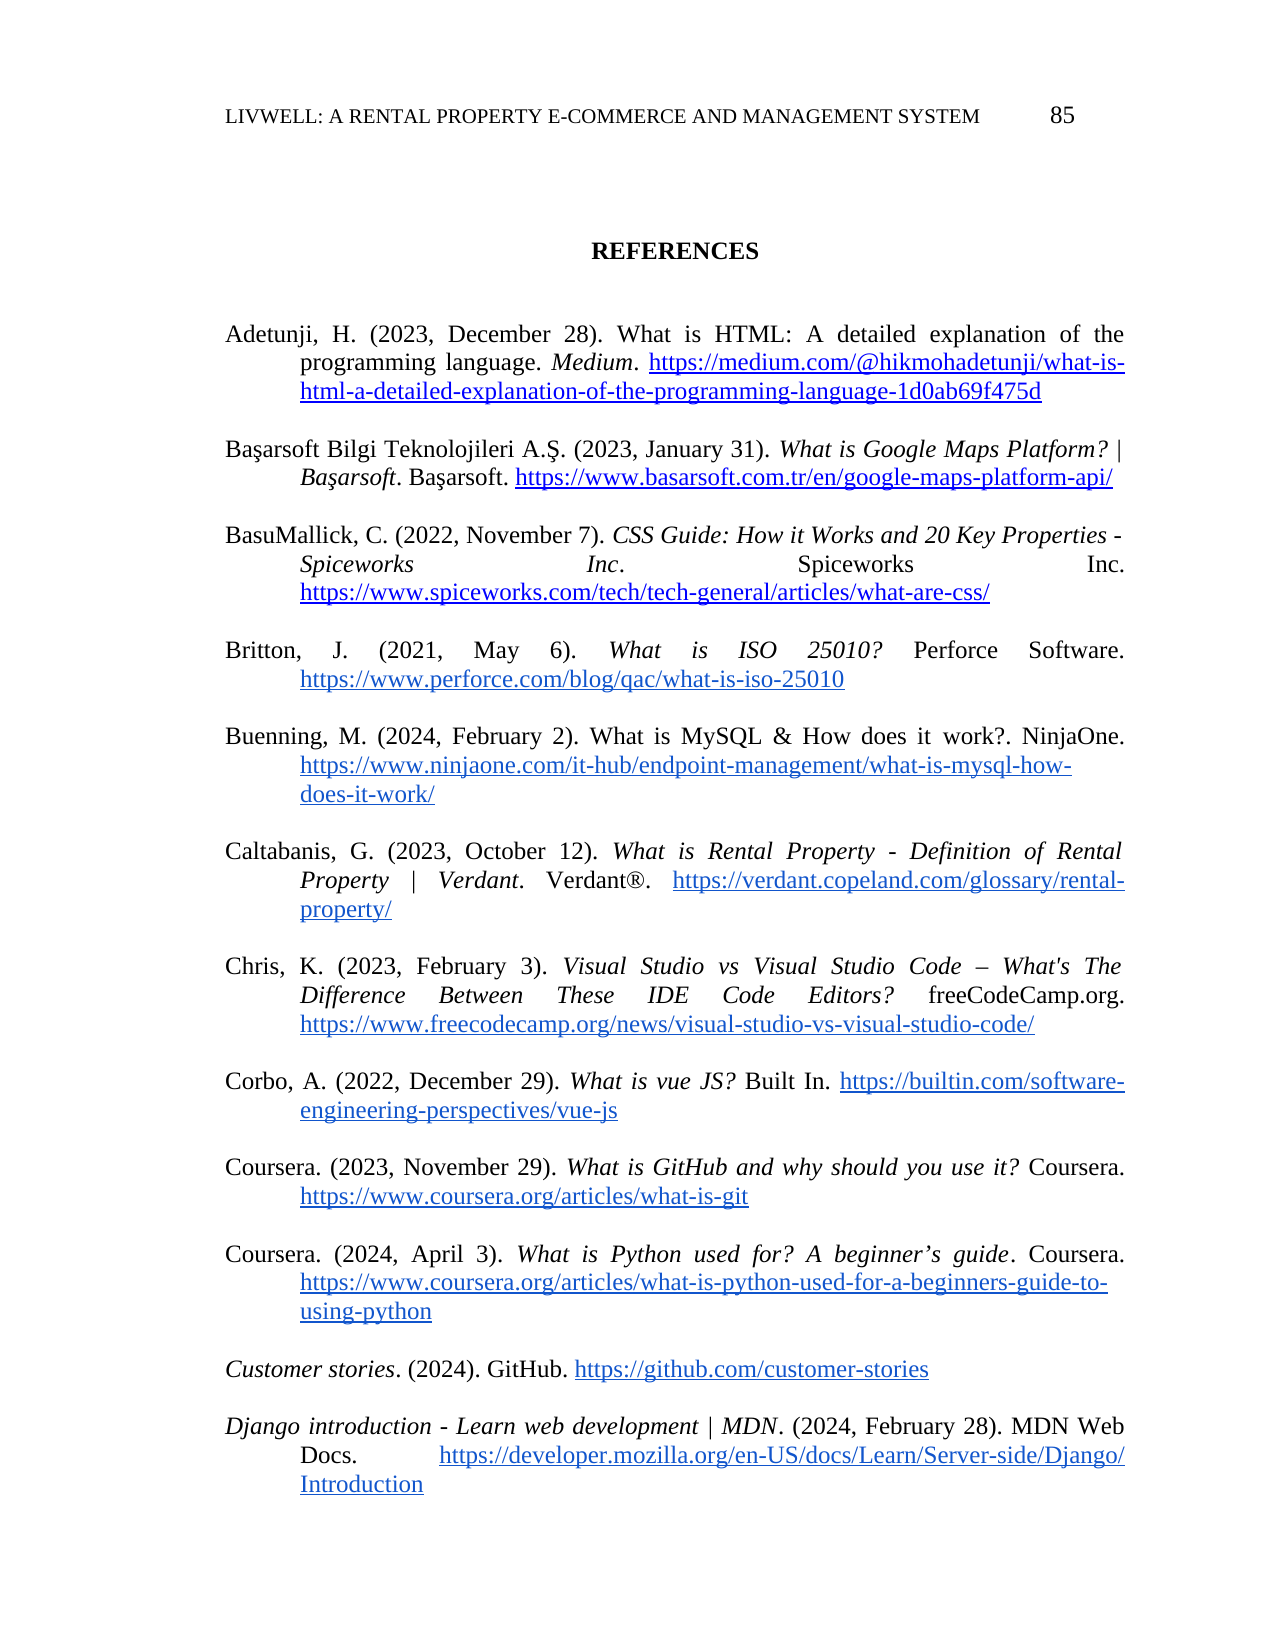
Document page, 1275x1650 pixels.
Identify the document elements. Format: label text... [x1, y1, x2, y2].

subtitle REFERENCES [225, 236, 1125, 265]
text Django introduction - Learn web development | MDN. (2024, February 28). MDN Web Docs. https://developer.mozilla.org/en-US/docs/Learn/Server-side/Django/Introduction [225, 1411, 1125, 1497]
text Corbo, A. (2022, December 29). What is vue JS? Built In. https://builtin.com/software-engineering-perspectives/vue-js [225, 1066, 1125, 1124]
text Adetunji, H. (2023, December 28). What is HTML: A detailed explanation of the programming language. Medium. https://medium.com/@hikmohadetunji/what-is-html-a-detailed-explanation-of-the-programming-language-1d0ab69f475d [225, 319, 1125, 405]
text BasuMallick, C. (2022, November 7). CSS Guide: How it Works and 20 Key Properties - Spiceworks Inc. Spiceworks Inc. https://www.spiceworks.com/tech/tech-general/articles/what-are-css/ [225, 520, 1125, 606]
text Buenning, M. (2024, February 2). What is MySQL & How does it work?. NinjaOne. https://www.ninjaone.com/it-hub/endpoint-management/what-is-mysql-how-does-it-work/ [225, 721, 1125, 807]
text Başarsoft Bilgi Teknolojileri A.Ş. (2023, January 31). What is Google Maps Platform? | Başarsoft. Başarsoft. https://www.basarsoft.com.tr/en/google-maps-platform-api/ [225, 434, 1125, 491]
text Customer stories. (2024). GitHub. https://github.com/customer-stories [225, 1354, 1125, 1382]
text Coursera. (2023, November 29). What is GitHub and why should you use it? Coursera. https://www.coursera.org/articles/what-is-git [225, 1152, 1125, 1210]
text Coursera. (2024, April 3). What is Python used for? A beginner’s guide. Coursera. https://www.coursera.org/articles/what-is-python-used-for-a-beginners-guide-to-using-python [225, 1239, 1125, 1325]
text Chris, K. (2023, February 3). Visual Studio vs Visual Studio Code – What's The Difference Between These IDE Code Editors? freeCodeCamp.org. https://www.freecodecamp.org/news/visual-studio-vs-visual-studio-code/ [225, 951, 1125, 1037]
text Britton, J. (2021, May 6). What is ISO 25010? Perforce Software. https://www.perforce.com/blog/qac/what-is-iso-25010 [225, 635, 1125, 692]
text Caltabanis, G. (2023, October 12). What is Rental Property - Definition of Rental Property | Verdant. Verdant®. https://verdant.copeland.com/glossary/rental-property/ [225, 836, 1125, 922]
